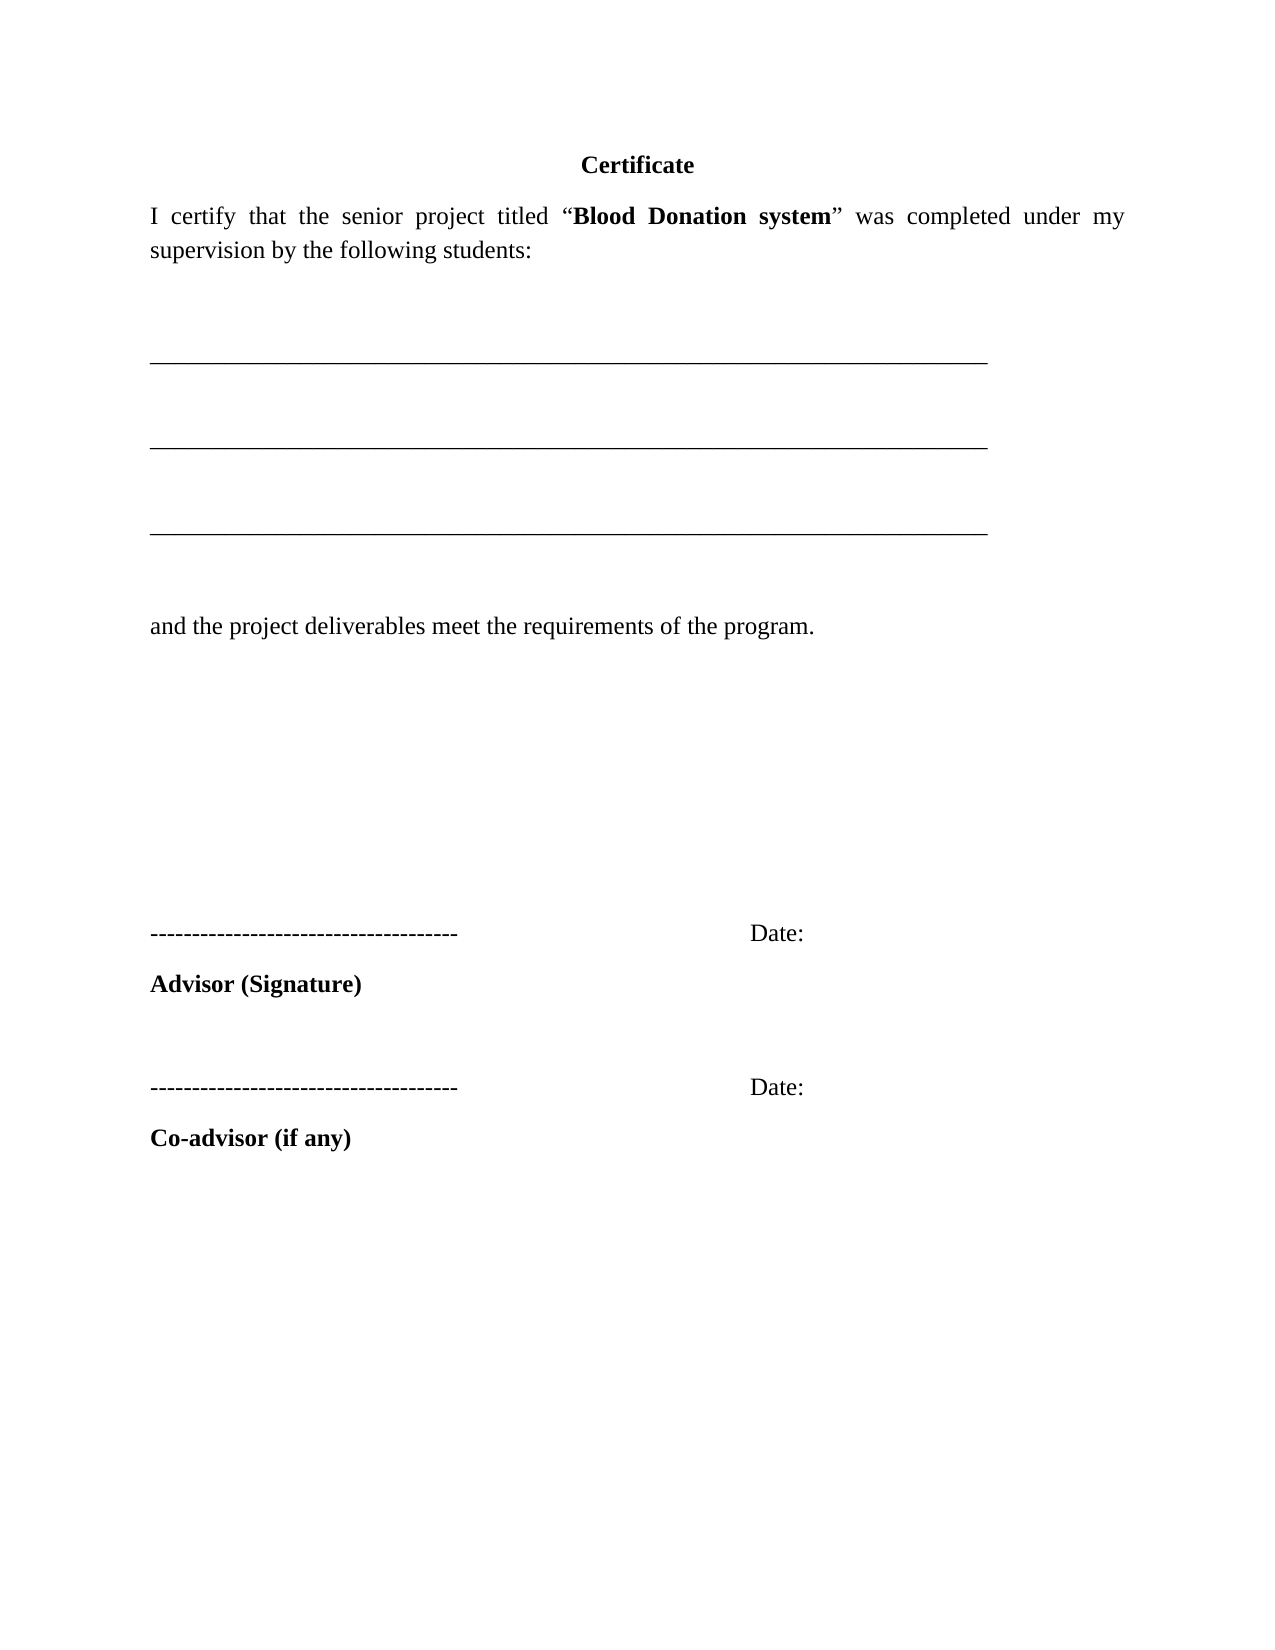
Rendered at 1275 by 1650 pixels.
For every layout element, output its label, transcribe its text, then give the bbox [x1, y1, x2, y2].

text ___________________________________________________________________ [150, 389, 1125, 452]
text ------------------------------------- Date: [150, 918, 1125, 947]
text and the project deliverables meet the requirements of the program. [150, 611, 1125, 640]
text ------------------------------------- Date: [150, 1072, 1125, 1101]
text ___________________________________________________________________ [150, 338, 1125, 367]
text ___________________________________________________________________ [150, 475, 1125, 538]
text I certify that the senior project titled “Blood Donation system” was completed under my supervision by the following students: [150, 201, 1125, 264]
text Certificate [150, 150, 1125, 179]
text Advisor (Signature) [150, 969, 1125, 998]
text Co-advisor (if any) [150, 1123, 1125, 1152]
